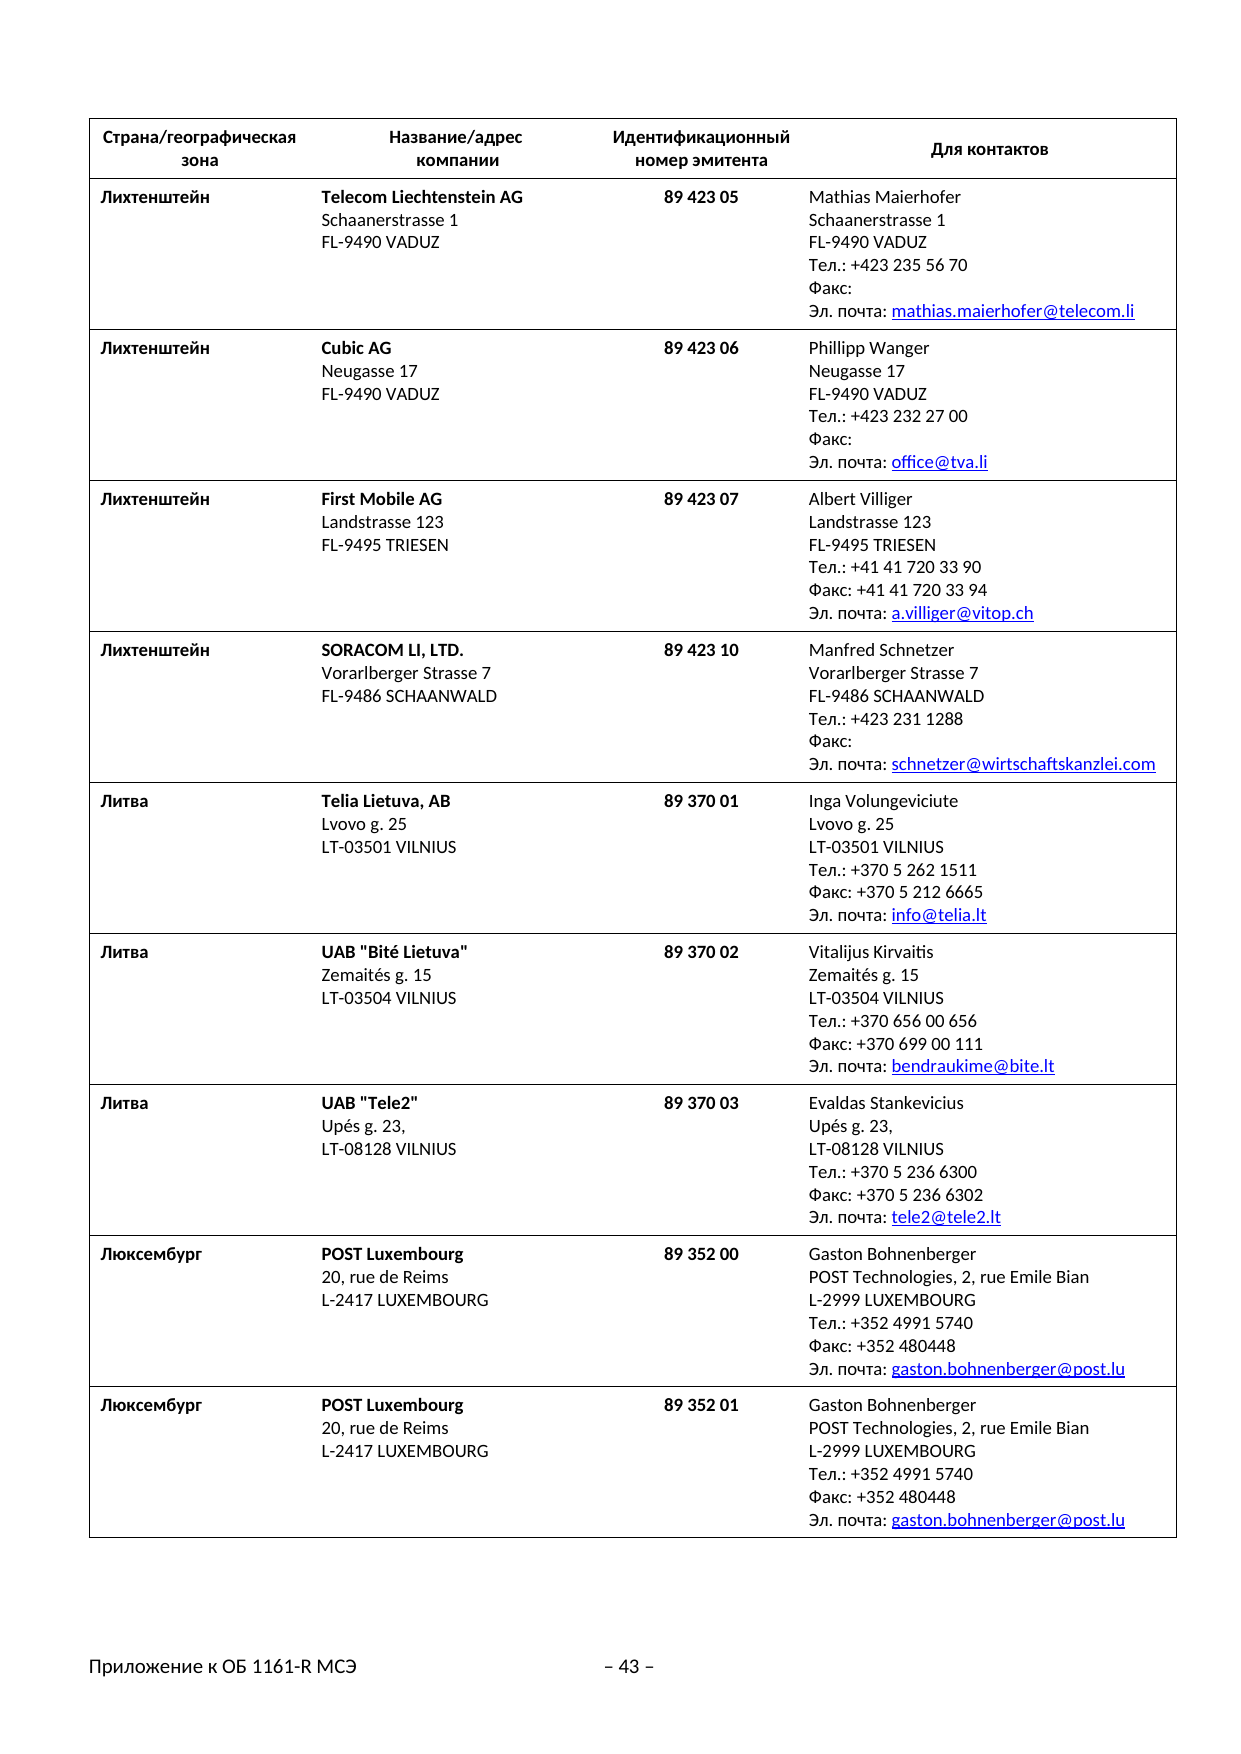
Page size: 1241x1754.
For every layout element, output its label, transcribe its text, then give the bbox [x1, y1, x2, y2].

table_cell Phillipp Wanger Neugasse 17 FL-9490 VADUZ Тел.: +423 232 27 00 Факс: Эл. почта: office@tva.li [798, 330, 1176, 479]
table_cell 89 423 10 [605, 632, 797, 782]
table_header Для контактов [798, 119, 1176, 177]
table_cell Evaldas Stankevicius Upés g. 23, LT-08128 VILNIUS Тел.: +370 5 236 6300 Факс: +370 5 236 6302 Эл. почта: tele2@tele2.lt [798, 1085, 1176, 1235]
table_cell 89 370 03 [605, 1085, 797, 1235]
table_cell Лихтенштейн [90, 179, 310, 328]
table_cell Gaston Bohnenberger POST Technologies, 2, rue Emile Bian L-2999 LUXEMBOURG Тел.: +352 4991 5740 Факс: +352 480448 Эл. почта: gaston.bohnenberger@post.lu [798, 1236, 1176, 1386]
table_cell Vitalijus Kirvaitis Zemaités g. 15 LT-03504 VILNIUS Тел.: +370 656 00 656 Факс: +370 699 00 111 Эл. почта: bendraukime@bite.lt [798, 934, 1176, 1084]
table_cell Люксембург [90, 1236, 310, 1386]
table_cell Литва [90, 1085, 310, 1235]
table_cell 89 423 05 [605, 179, 797, 328]
table_cell 89 423 07 [605, 481, 797, 631]
table_cell Manfred Schnetzer Vorarlberger Strasse 7 FL-9486 SCHAANWALD Тел.: +423 231 1288 Факс: Эл. почта: schnetzer@wirtschaftskanzlei.com [798, 632, 1176, 782]
table_cell 89 423 06 [605, 330, 797, 479]
table_cell Inga Volungeviciute Lvovo g. 25 LT-03501 VILNIUS Тел.: +370 5 262 1511 Факс: +370 5 212 6665 Эл. почта: info@telia.lt [798, 783, 1176, 933]
table_cell Лихтенштейн [90, 330, 310, 479]
table_cell Лихтенштейн [90, 632, 310, 782]
table_cell 89 352 01 [605, 1387, 797, 1537]
table_cell Gaston Bohnenberger POST Technologies, 2, rue Emile Bian L-2999 LUXEMBOURG Тел.: +352 4991 5740 Факс: +352 480448 Эл. почта: gaston.bohnenberger@post.lu [798, 1387, 1176, 1537]
table_header Страна/географическая зона [90, 119, 310, 177]
table_cell POST Luxembourg 20, rue de Reims L-2417 LUXEMBOURG [310, 1236, 605, 1386]
table_header Название/адрес компании [310, 119, 605, 177]
table_cell Литва [90, 934, 310, 1084]
table_cell Albert Villiger Landstrasse 123 FL-9495 TRIESEN Тел.: +41 41 720 33 90 Факс: +41 41 720 33 94 Эл. почта: a.villiger@vitop.ch [798, 481, 1176, 631]
table_cell UAB "Tele2" Upés g. 23, LT-08128 VILNIUS [310, 1085, 605, 1235]
table_cell POST Luxembourg 20, rue de Reims L-2417 LUXEMBOURG [310, 1387, 605, 1537]
table_cell Люксембург [90, 1387, 310, 1537]
table_cell UAB "Bité Lietuva" Zemaités g. 15 LT-03504 VILNIUS [310, 934, 605, 1084]
table_cell SORACOM LI, LTD. Vorarlberger Strasse 7 FL-9486 SCHAANWALD [310, 632, 605, 782]
table_cell 89 370 02 [605, 934, 797, 1084]
table_cell Литва [90, 783, 310, 933]
table_header Идентификационный номер эмитента [605, 119, 797, 177]
table_cell 89 370 01 [605, 783, 797, 933]
table_cell First Mobile AG Landstrasse 123 FL-9495 TRIESEN [310, 481, 605, 631]
table_cell 89 352 00 [605, 1236, 797, 1386]
table_cell Лихтенштейн [90, 481, 310, 631]
table_cell Telecom Liechtenstein AG Schaanerstrasse 1 FL-9490 VADUZ [310, 179, 605, 328]
table_cell Telia Lietuva, AB Lvovo g. 25 LT-03501 VILNIUS [310, 783, 605, 933]
table_cell Mathias Maierhofer Schaanerstrasse 1 FL-9490 VADUZ Тел.: +423 235 56 70 Факс: Эл. почта: mathias.maierhofer@telecom.li [798, 179, 1176, 328]
table_cell Cubic AG Neugasse 17 FL-9490 VADUZ [310, 330, 605, 479]
